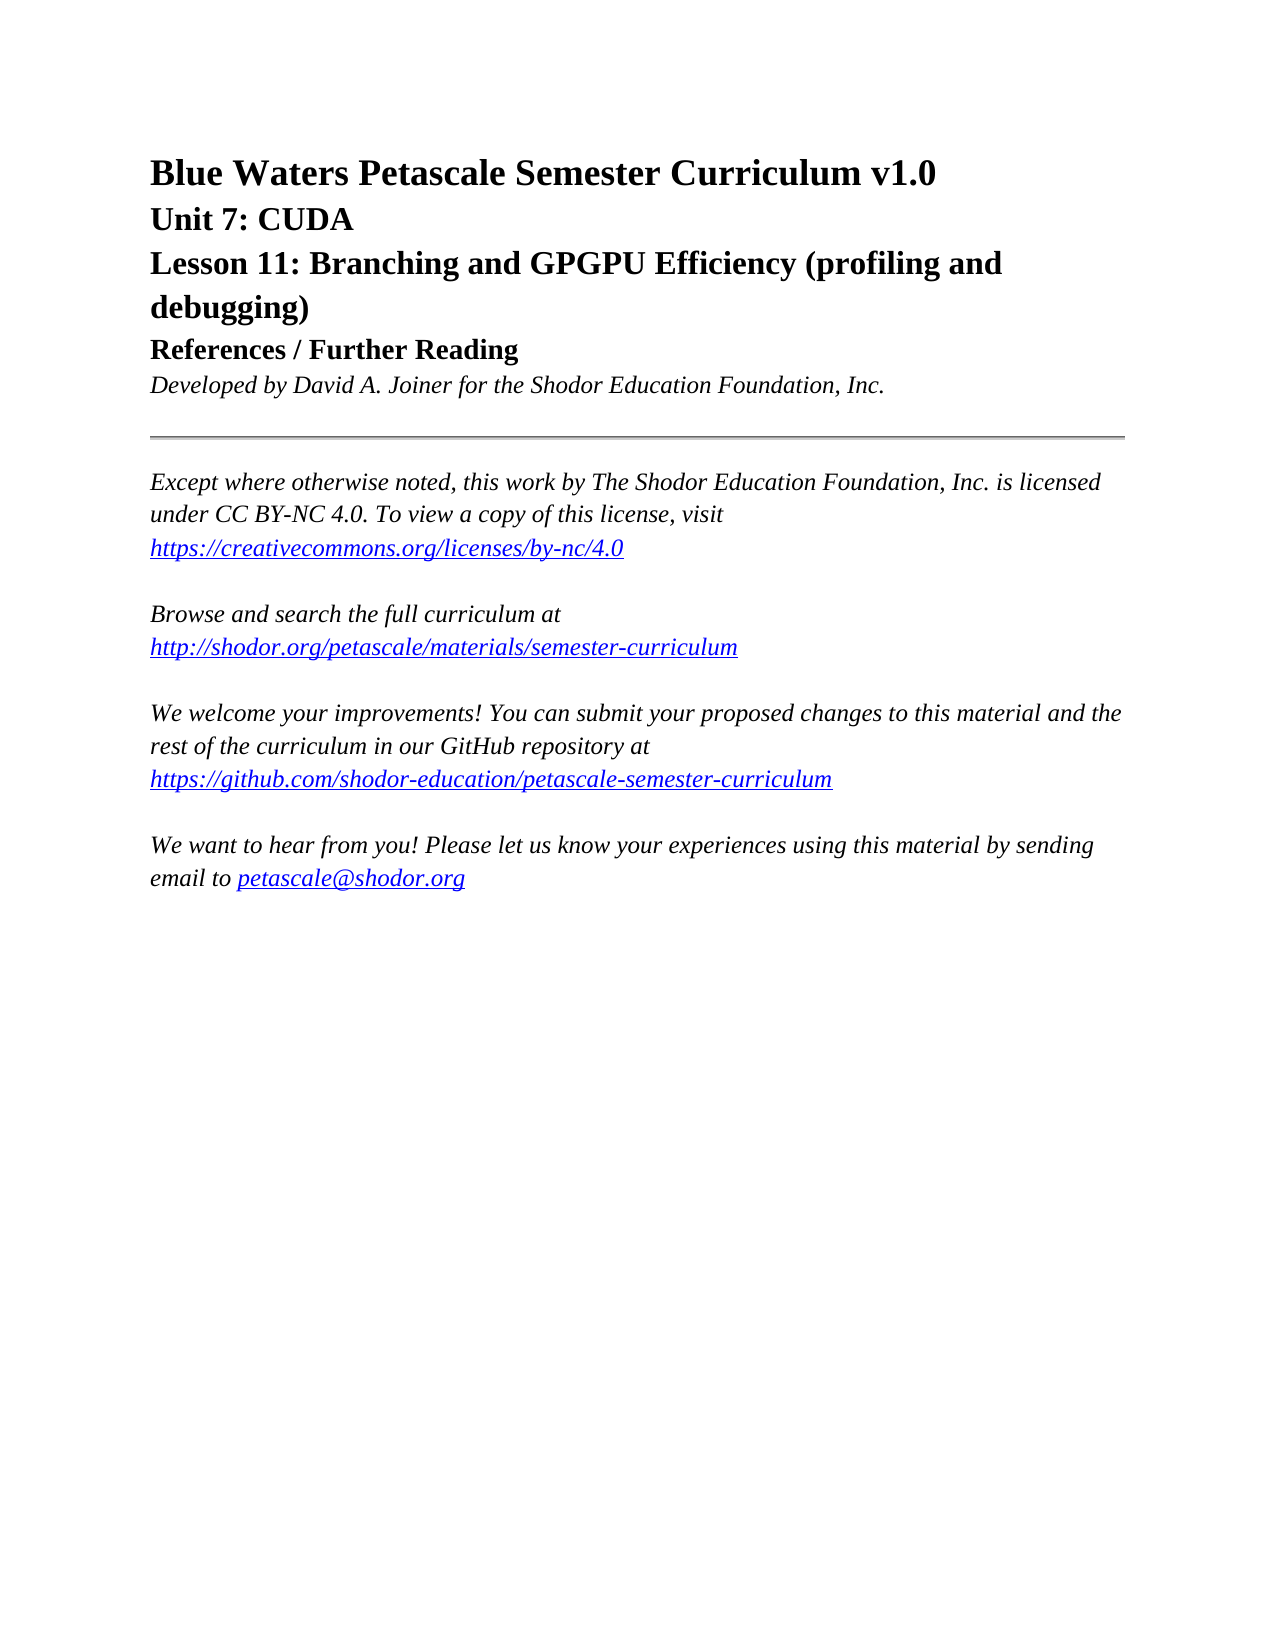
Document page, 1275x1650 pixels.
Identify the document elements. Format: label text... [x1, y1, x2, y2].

text Developed by David A. Joiner for the Shodor Education Foundation, Inc. [150, 370, 1125, 399]
text Except where otherwise noted, this work by The Shodor Education Foundation, Inc. is licensed under CC BY-NC 4.0. To view a copy of this license, visit https://creativecommons.org/licenses/by-nc/4.0 [150, 467, 1125, 561]
text We want to hear from you! Please let us know your experiences using this material by sending email to petascale@shodor.org [150, 830, 1125, 892]
text Unit 7: CUDA [150, 199, 1125, 238]
text Lesson 11: Branching and GPGPU Efficiency (profiling and debugging) [150, 244, 1125, 326]
picture [150, 436, 1125, 440]
text Browse and search the full curriculum at http://shodor.org/petascale/materials/semester-curriculum [150, 599, 1125, 660]
text We welcome your improvements! You can submit your proposed changes to this material and the rest of the curriculum in our GitHub repository at https://github.com/shodor-education/petascale-semester-curriculum [150, 698, 1125, 792]
text References / Further Reading [150, 332, 1125, 365]
text Blue Waters Petascale Semester Curriculum v1.0 [150, 150, 1125, 193]
